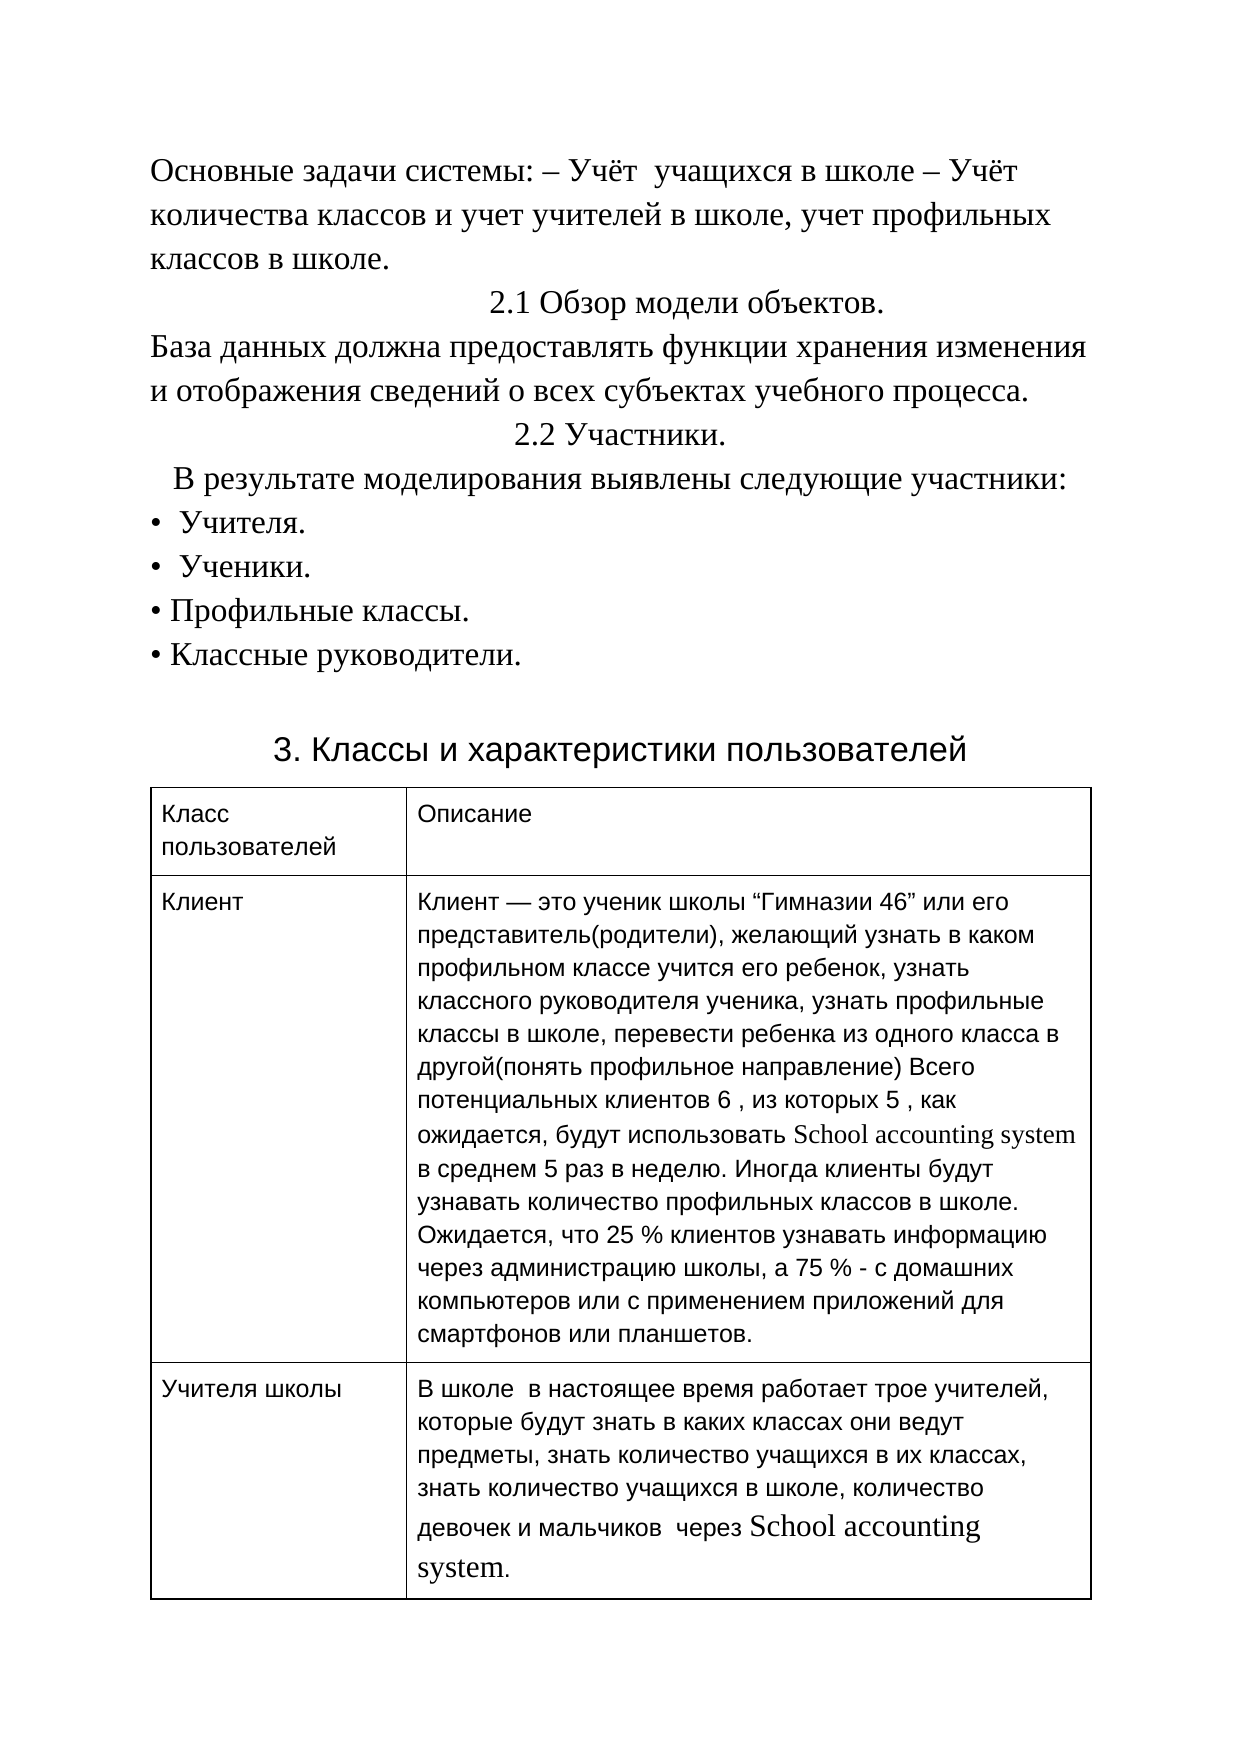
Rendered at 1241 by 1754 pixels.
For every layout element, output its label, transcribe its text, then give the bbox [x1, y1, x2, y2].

text • Учителя. [150, 502, 1090, 541]
text В результате моделирования выявлены следующие участники: [150, 458, 1090, 497]
table_header Описание [407, 788, 1090, 875]
table_cell Учителя школы [152, 1363, 406, 1598]
subtitle 3. Классы и характеристики пользователей [150, 729, 1153, 768]
text База данных должна предоставлять функции хранения изменения и отображения сведений о всех субъектах учебного процесса. [150, 326, 1090, 409]
table_header Класс пользователей [152, 788, 406, 875]
table_cell В школе в настоящее время работает трое учителей, которые будут знать в каких классах они ведут предметы, знать количество учащихся в их классах, знать количество учащихся в школе, количество девочек и мальчиков через School accounting system. [407, 1363, 1090, 1598]
table_cell Клиент — это ученик школы “Гимназии 46” или его представитель(родители), желающий узнать в каком профильном классе учится его ребенок, узнать классного руководителя ученика, узнать профильные классы в школе, перевести ребенка из одного класса в другой(понять профильное направление) Всего потенциальных клиентов 6 , из которых 5 , как ожидается, будут использовать School accounting system в среднем 5 раз в неделю. Иногда клиенты будут узнавать количество профильных классов в школе. Ожидается, что 25 % клиентов узнавать информацию через администрацию школы, а 75 % - с домашних компьютеров или с применением приложений для смартфонов или планшетов. [407, 876, 1090, 1362]
text • Классные руководители. [150, 635, 1090, 673]
text Основные задачи системы: – Учёт учащихся в школе – Учёт количества классов и учет учителей в школе, учет профильных классов в школе. [150, 150, 1090, 276]
text 2.2 Участники. [150, 414, 1090, 453]
text 2.1 Обзор модели объектов. [150, 282, 1090, 321]
text • Профильные классы. [150, 591, 1090, 629]
table_cell Клиент [152, 876, 406, 1362]
text • Ученики. [150, 547, 1090, 585]
